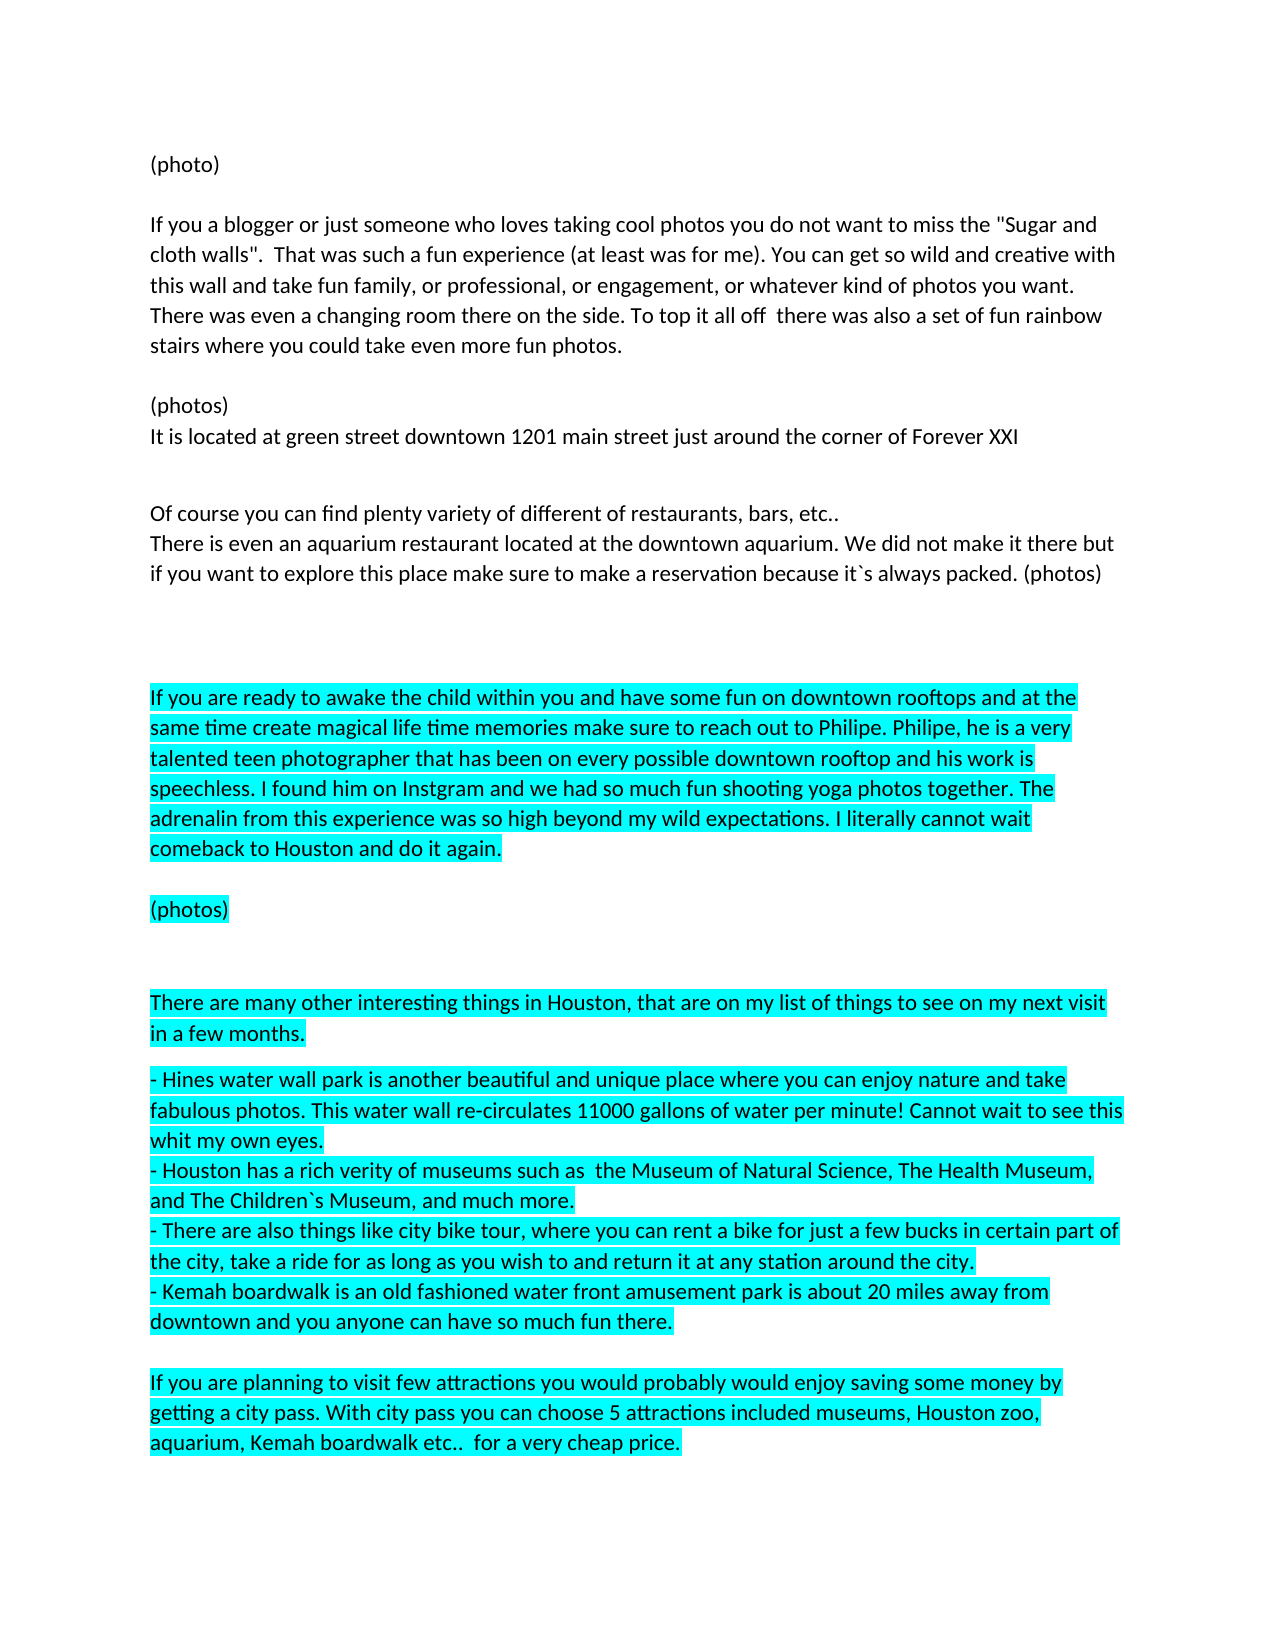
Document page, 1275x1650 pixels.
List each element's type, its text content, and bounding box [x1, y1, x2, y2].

text There are many other interesting things in Houston, that are on my list of things to see on my next visit in a few months. [150, 988, 1125, 1047]
text If you are ready to awake the child within you and have some fun on downtown rooftops and at the same time create magical life time memories make sure to reach out to Philipe. Philipe, he is a very talented teen photographer that has been on every possible downtown rooftop and his work is speechless. I found him on Instgram and we had so much fun shooting yoga photos together. The adrenalin from this experience was so high beyond my wild expectations. I literally cannot wait comeback to Houston and do it again. (photos) [150, 683, 1125, 923]
text Of course you can find plenty variety of different of restaurants, bars, etc.. There is even an aquarium restaurant located at the downtown aquarium. We did not make it there but if you want to explore this place make sure to make a reservation because it`s always packed. (photos) [150, 499, 1125, 618]
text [150, 1066, 1125, 1456]
text (photo) If you a blogger or just someone who loves taking cool photos you do not want to miss the "Sugar and cloth walls". That was such a fun experience (at least was for me). You can get so wild and creative with this wall and take fun family, or professional, or engagement, or whatever kind of photos you want. There was even a changing room there on the side. To top it all off there was also a set of fun rainbow stairs where you could take even more fun photos. (photos) It is located at green street downtown 1201 main street just around the corner of Forever XXI [150, 150, 1125, 480]
